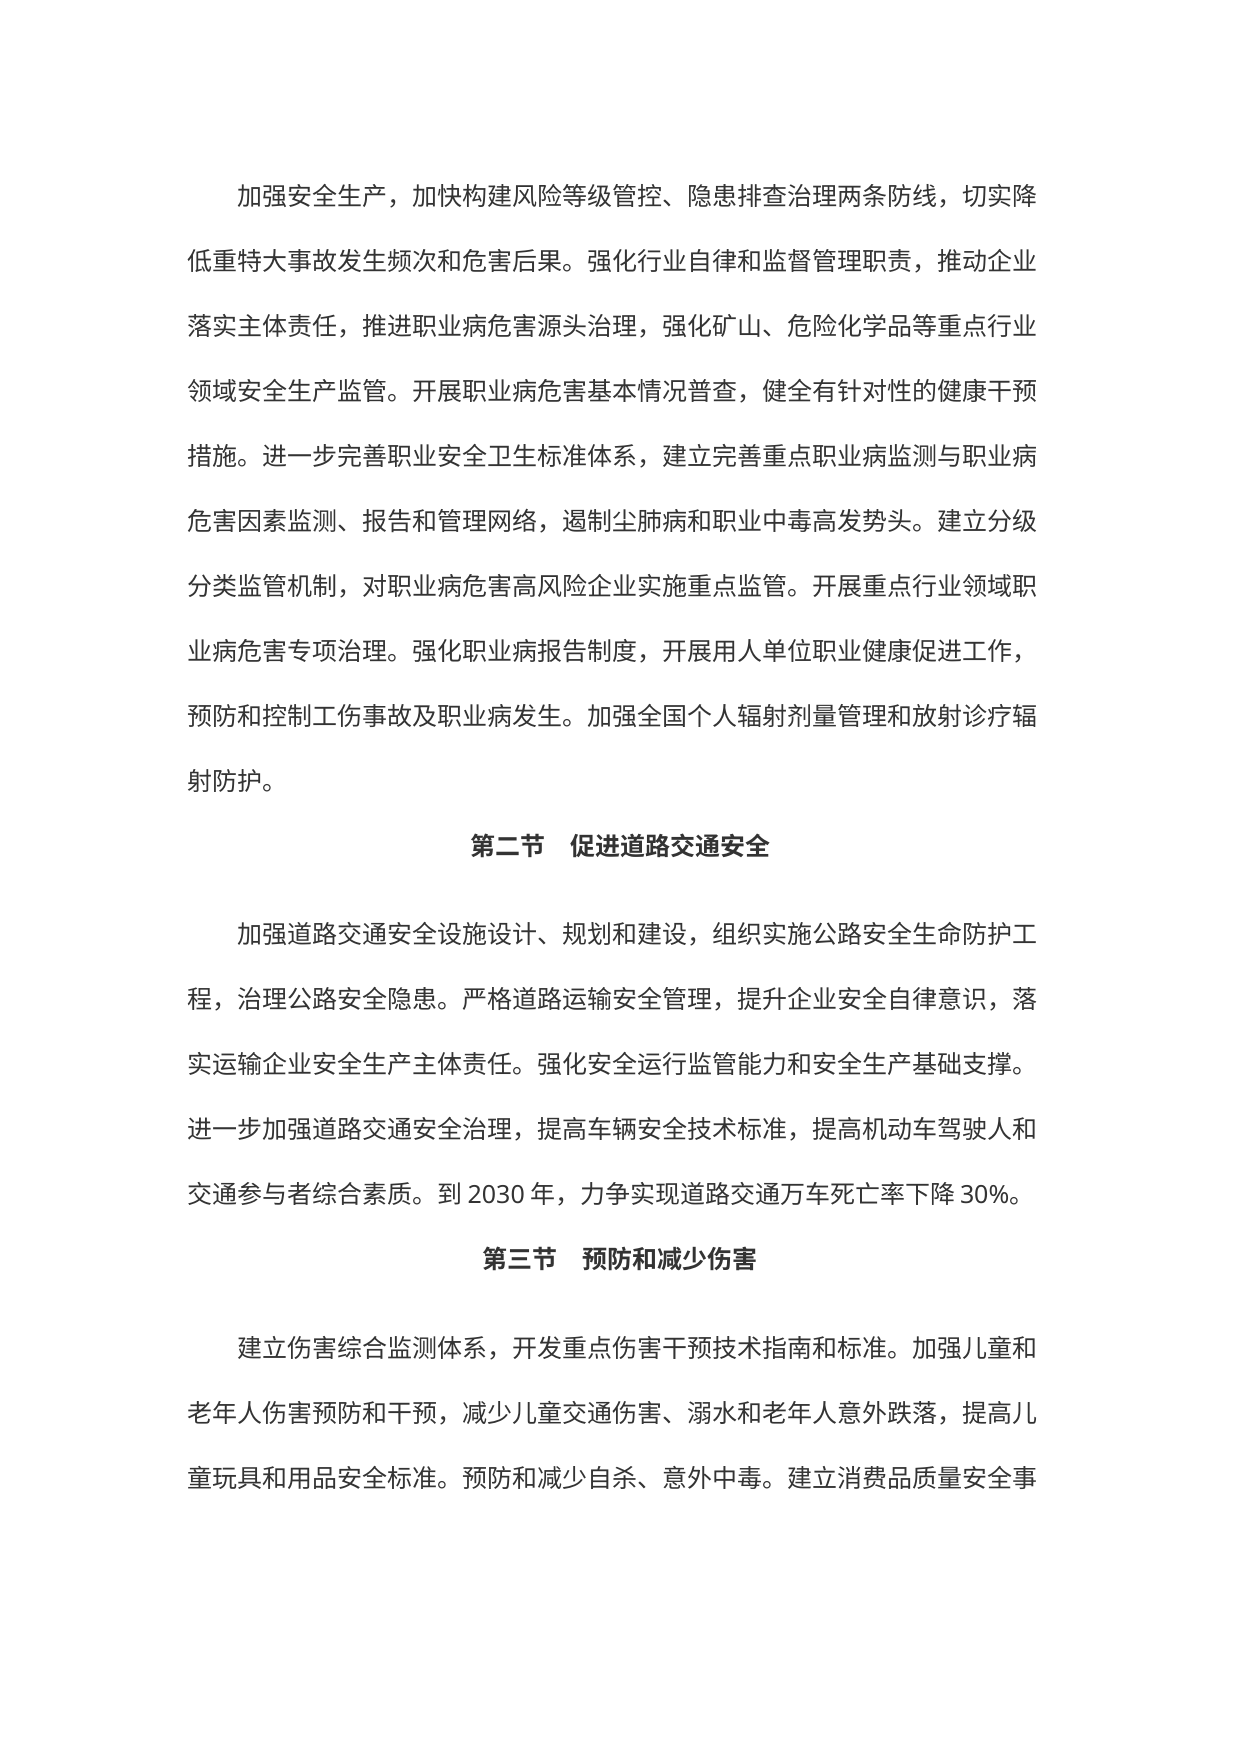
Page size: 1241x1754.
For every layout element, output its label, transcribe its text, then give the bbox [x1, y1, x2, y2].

text 加强道路交通安全设施设计、规划和建设，组织实施公路安全生命防护工程，治理公路安全隐患。严格道路运输安全管理，提升企业安全自律意识，落实运输企业安全生产主体责任。强化安全运行监管能力和安全生产基础支撑。进一步加强道路交通安全治理，提高车辆安全技术标准，提高机动车驾驶人和交通参与者综合素质。到2030年，力争实现道路交通万车死亡率下降30%。 [187, 900, 1053, 1225]
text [187, 1314, 1053, 1509]
text 加强安全生产，加快构建风险等级管控、隐患排查治理两条防线，切实降低重特大事故发生频次和危害后果。强化行业自律和监督管理职责，推动企业落实主体责任，推进职业病危害源头治理，强化矿山、危险化学品等重点行业领域安全生产监管。开展职业病危害基本情况普查，健全有针对性的健康干预措施。进一步完善职业安全卫生标准体系，建立完善重点职业病监测与职业病危害因素监测、报告和管理网络，遏制尘肺病和职业中毒高发势头。建立分级分类监管机制，对职业病危害高风险企业实施重点监管。开展重点行业领域职业病危害专项治理。强化职业病报告制度，开展用人单位职业健康促进工作，预防和控制工伤事故及职业病发生。加强全国个人辐射剂量管理和放射诊疗辐射防护。 [187, 162, 1053, 812]
text 第二节 促进道路交通安全 [187, 812, 1053, 877]
text 第三节 预防和减少伤害 [187, 1225, 1053, 1290]
